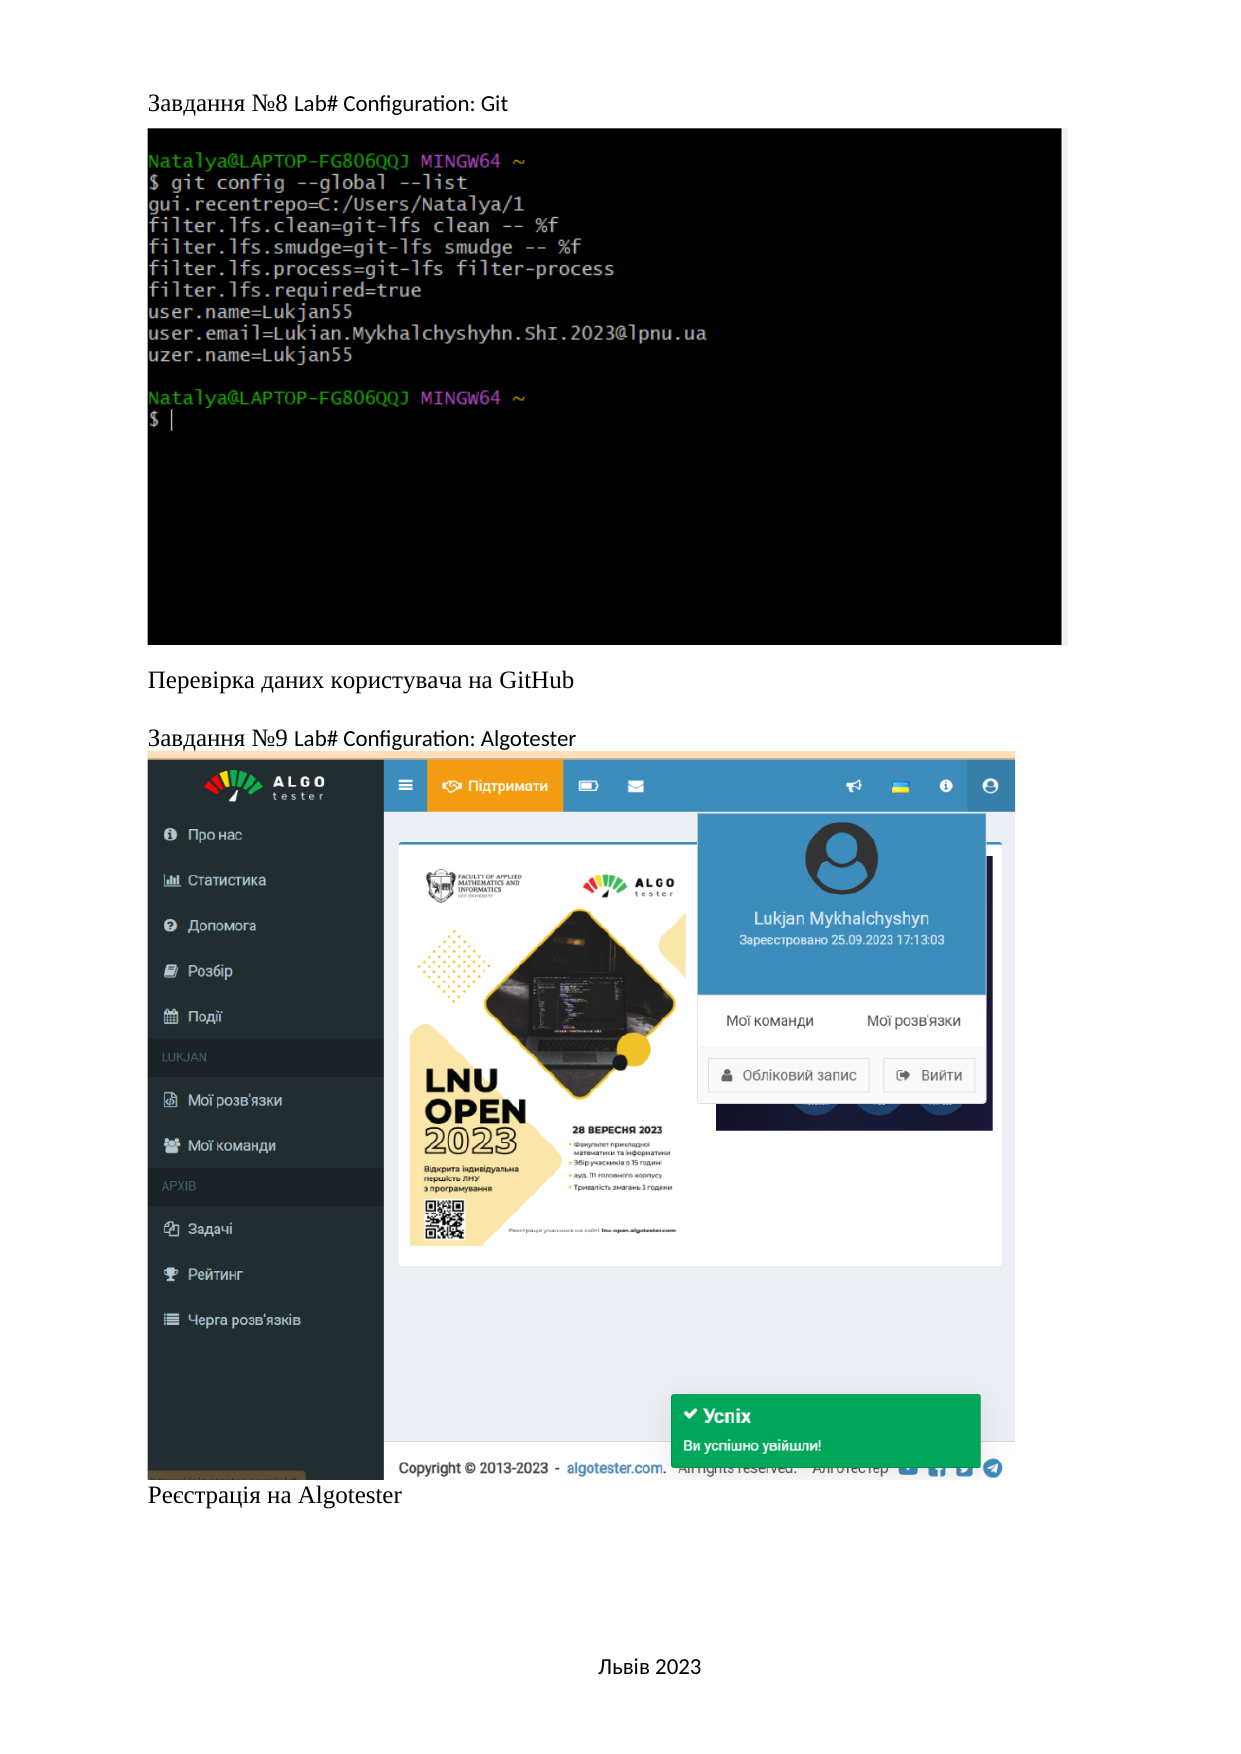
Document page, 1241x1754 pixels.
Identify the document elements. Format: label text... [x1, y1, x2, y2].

text Завдання №9 Lab# Configuration: Algotester [148, 723, 1152, 752]
text Реєстрація на Algotester [148, 1480, 1152, 1509]
text Перевірка даних користувача на GitHub [148, 665, 1152, 694]
picture [147, 751, 1016, 1480]
text Завдання №8 Lab# Configuration: Git [148, 88, 1152, 118]
picture [147, 117, 1068, 645]
